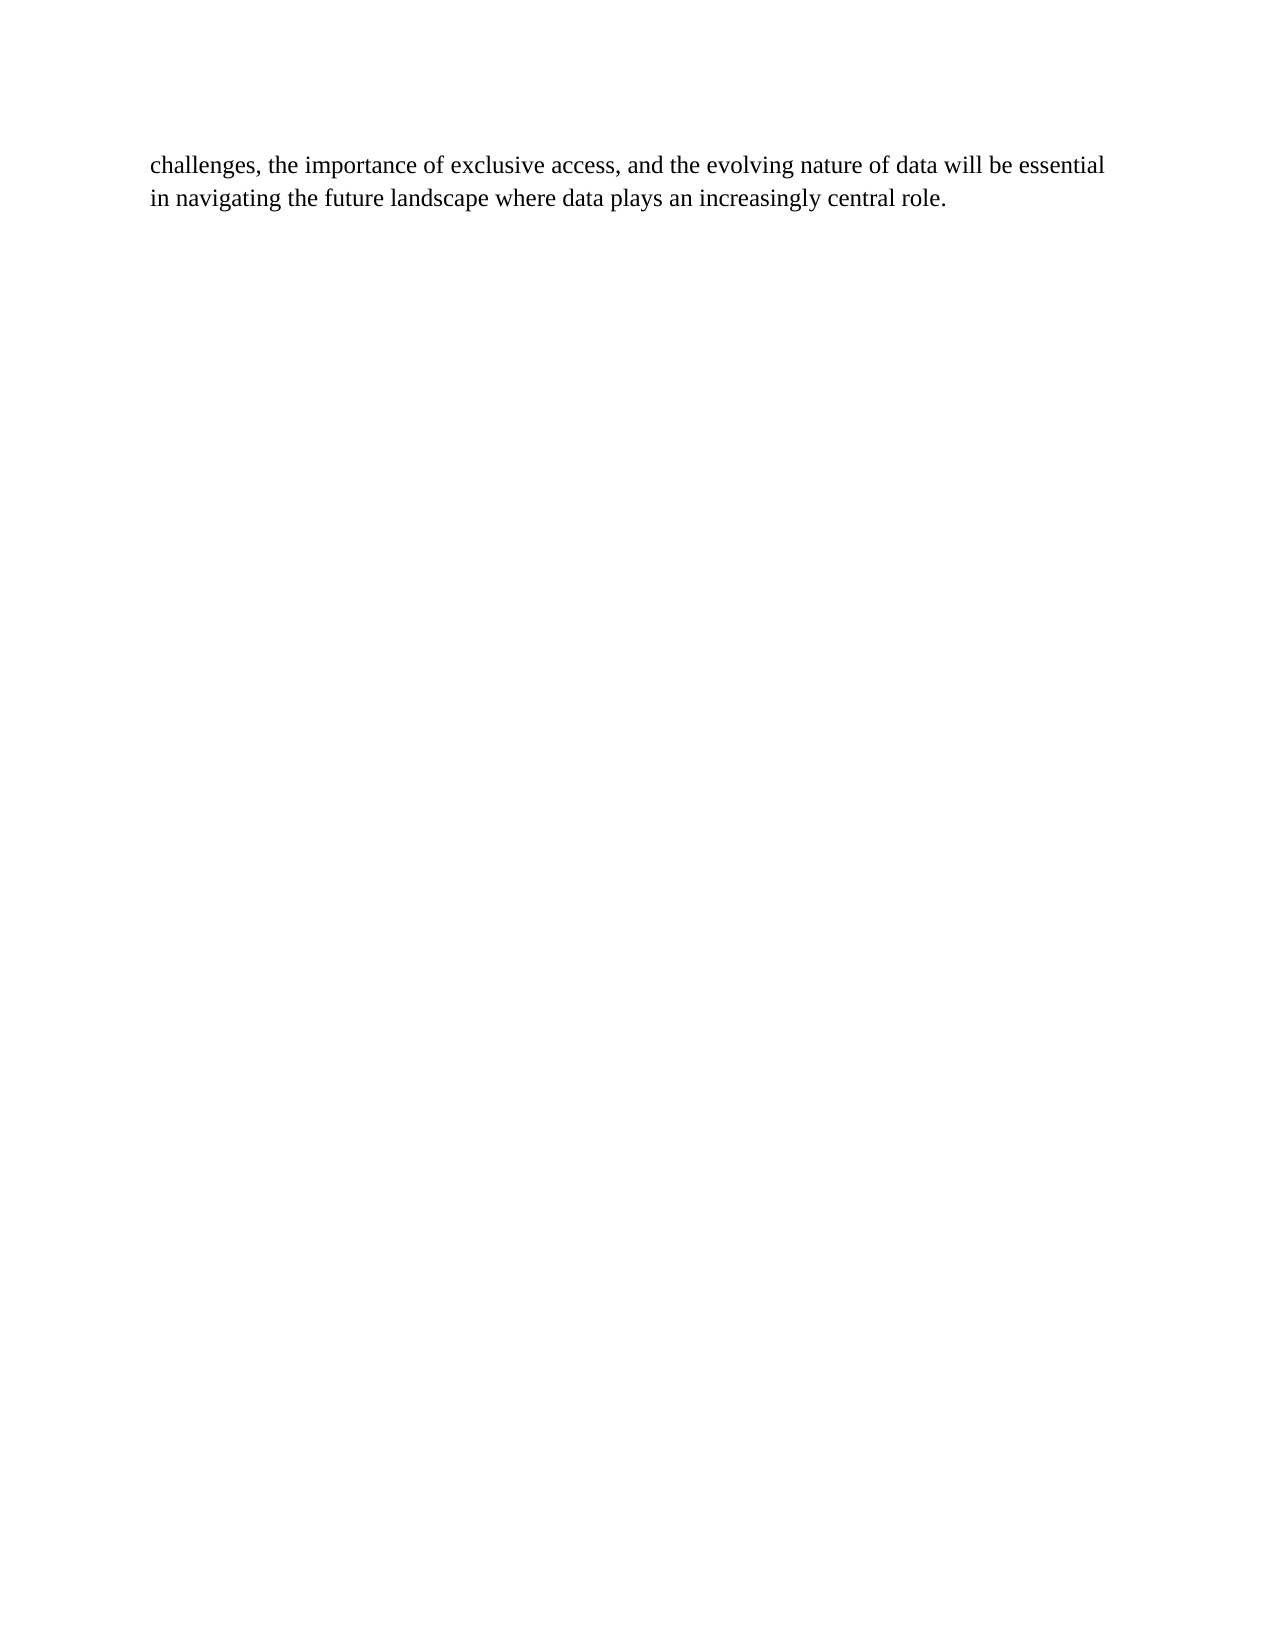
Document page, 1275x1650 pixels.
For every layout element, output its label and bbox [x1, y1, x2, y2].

text [150, 150, 1125, 212]
